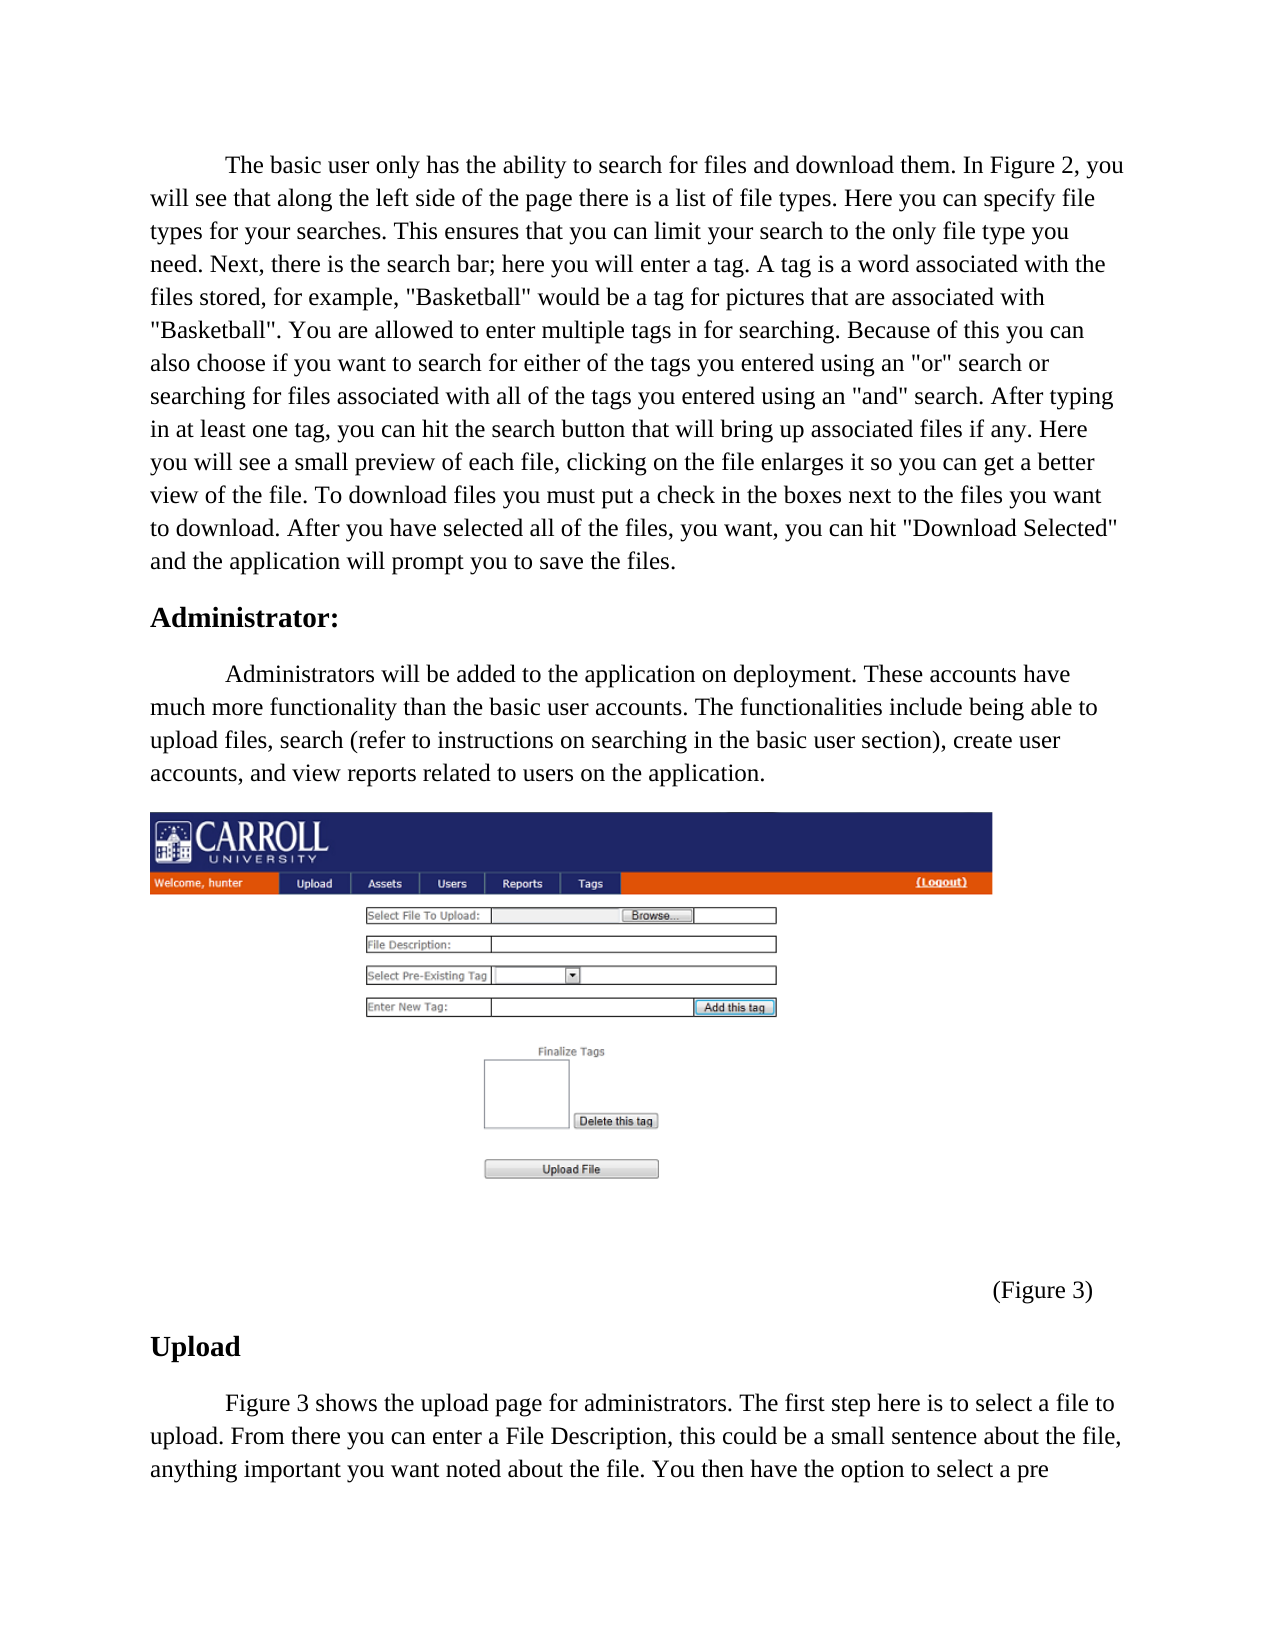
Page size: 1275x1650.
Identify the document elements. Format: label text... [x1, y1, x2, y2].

picture [150, 812, 993, 1299]
text The basic user only has the ability to search for files and download them. In Figure 2, you will see that along the left side of the page there is a list of file types. Here you can specify file types for your searches. This ensures that you can limit your search to the only file type you need. Next, there is the search bar; here you will enter a tag. A tag is a word associated with the files stored, for example, "Basketball" would be a tag for pictures that are associated with "Basketball". You are allowed to enter multiple tags in for searching. Because of this you can also choose if you want to search for either of the tags you entered using an "or" search or searching for files associated with all of the tags you entered using an "and" search. After typing in at least one tag, you can hit the search button that will bring up associated files if any. Here you will see a small preview of each file, clicking on the file enlarges it so you can get a better view of the file. To download files you must put a check in the boxes next to the files you want to download. After you have selected all of the files, you want, you can hit "Download Selected" and the application will prompt you to save the files. [150, 150, 1125, 575]
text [150, 1388, 1125, 1483]
text Administrators will be added to the application on deployment. These accounts have much more functionality than the basic user accounts. The functionalities include being able to upload files, search (refer to instructions on searching in the basic user section), create user accounts, and view reports related to users on the application. [150, 659, 1125, 787]
text Upload [150, 1329, 1125, 1362]
text Administrator: [150, 600, 1125, 634]
